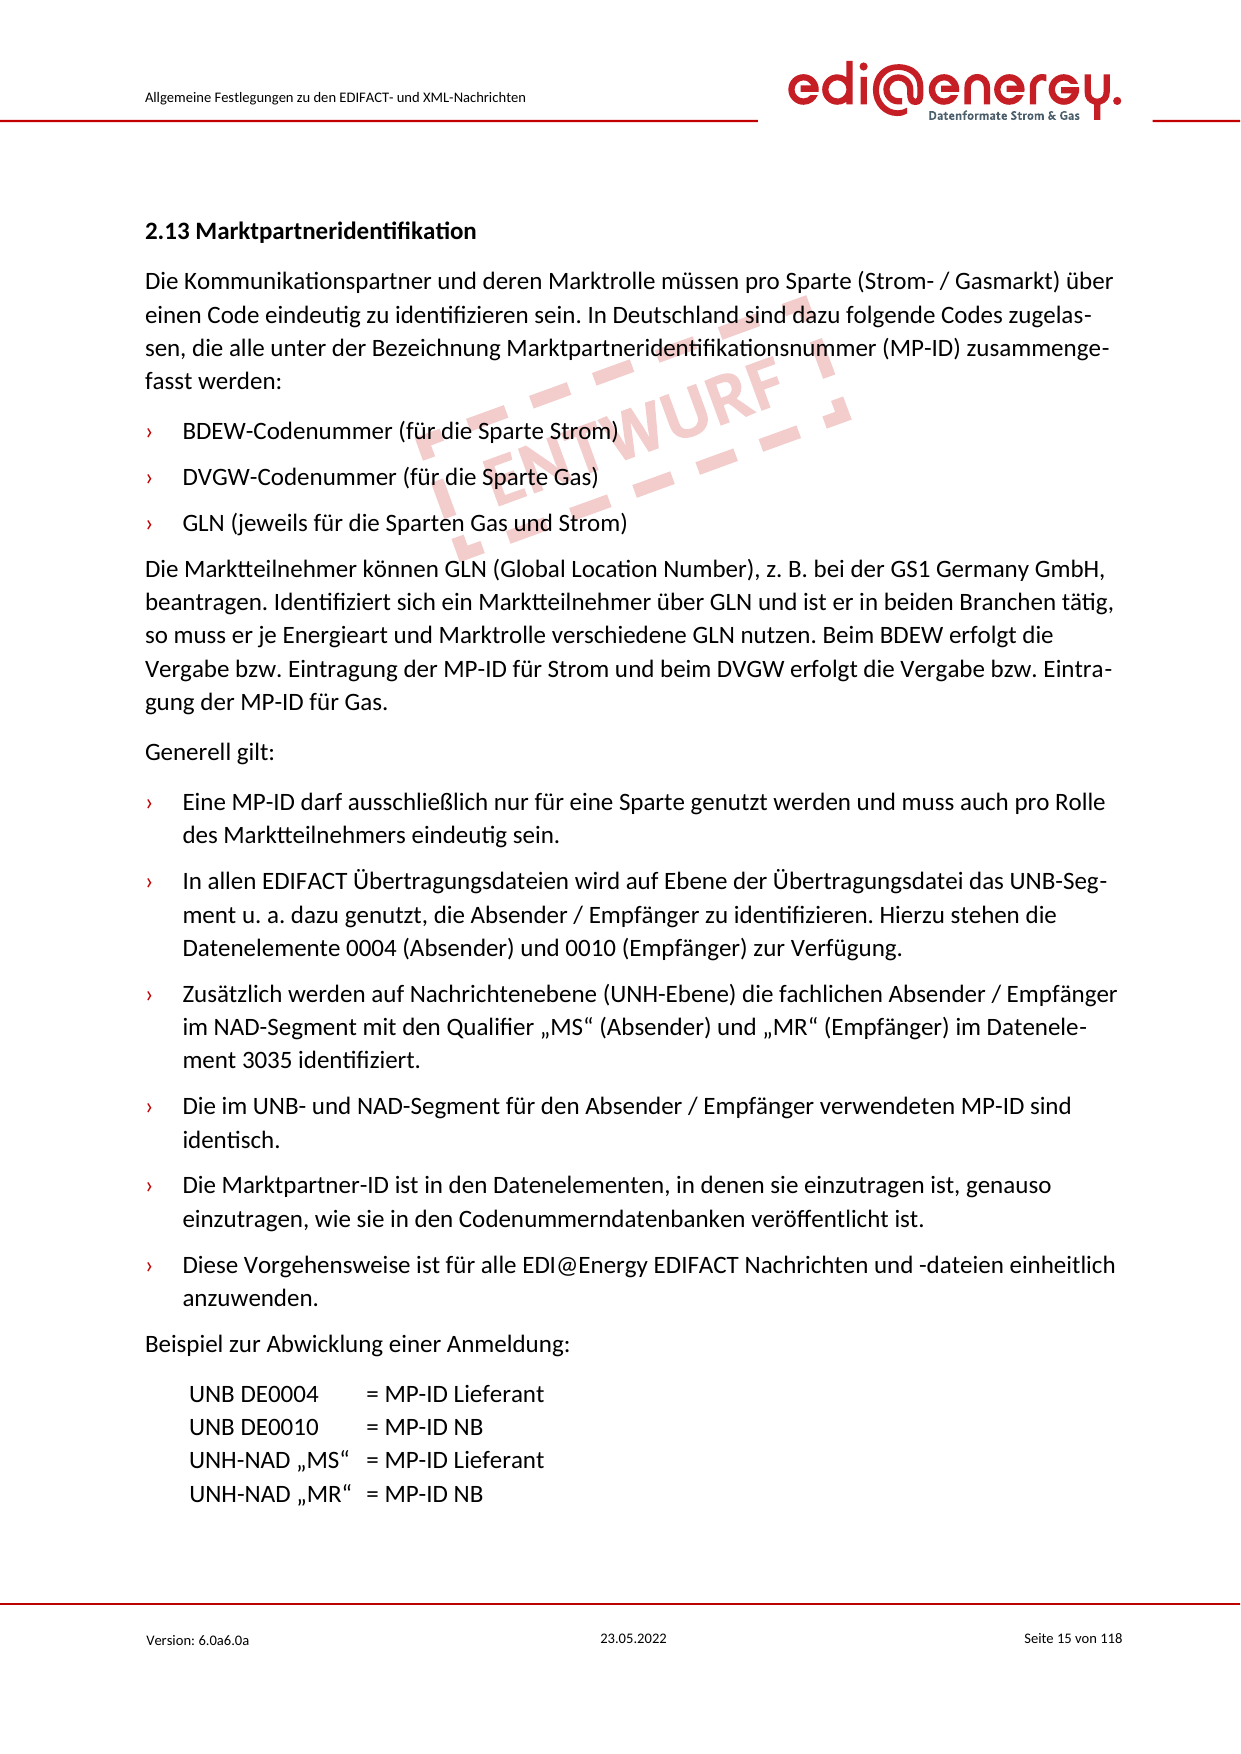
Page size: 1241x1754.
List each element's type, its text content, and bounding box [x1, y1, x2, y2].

text UNH-NAD „MR“ = MP-ID NB [189, 1475, 1122, 1508]
list Die Marktpartner-ID ist in den Datenelementen, in denen sie einzutragen ist, genauso einzutragen, wie sie in den Codenummerndatenbanken veröffentlicht ist. [145, 1167, 1122, 1233]
text Die Marktteilnehmer können GLN (Global Location Number), z. B. bei der GS1 Germany GmbH, beantragen. Identifiziert sich ein Marktteilnehmer über GLN und ist er in beiden Branchen tätig, so muss er je Energieart und Marktrolle verschiedene GLN nutzen. Beim BDEW erfolgt die Vergabe bzw. Eintragung der MP-ID für Strom und beim DVGW erfolgt die Vergabe bzw. Eintragung der MP-ID für Gas. [145, 550, 1122, 717]
list Diese Vorgehensweise ist für alle EDI@Energy EDIFACT Nachrichten und -dateien einheitlich anzuwenden. [145, 1246, 1122, 1313]
list Die im UNB- und NAD-Segment für den Absender / Empfänger verwendeten MP-ID sind identisch. [145, 1088, 1122, 1154]
subtitle Marktpartneridentifikation [145, 213, 1122, 246]
text Beispiel zur Abwicklung einer Anmeldung: [145, 1325, 1122, 1358]
text UNH-NAD „MS“ = MP-ID Lieferant [189, 1442, 1122, 1475]
list GLN (jeweils für die Sparten Gas und Strom) [145, 504, 1122, 538]
list Zusätzlich werden auf Nachrichtenebene (UNH-Ebene) die fachlichen Absender / Empfänger im NAD-Segment mit den Qualifier „MS“ (Absender) und „MR“ (Empfänger) im Datenelement 3035 identifiziert. [145, 975, 1122, 1075]
list In allen EDIFACT Übertragungsdateien wird auf Ebene der Übertragungsdatei das UNB-Segment u. a. dazu genutzt, die Absender / Empfänger zu identifizieren. Hierzu stehen die Datenelemente 0004 (Absender) und 0010 (Empfänger) zur Verfügung. [145, 863, 1122, 963]
list DVGW-Codenummer (für die Sparte Gas) [145, 458, 1122, 492]
list Eine MP-ID darf ausschließlich nur für eine Sparte genutzt werden und muss auch pro Rolle des Marktteilnehmers eindeutig sein. [145, 783, 1122, 850]
text Generell gilt: [145, 733, 1122, 767]
text UNB DE0004 = MP-ID Lieferant [189, 1375, 1122, 1408]
list BDEW-Codenummer (für die Sparte Strom) [145, 413, 1122, 446]
text Die Kommunikationspartner und deren Marktrolle müssen pro Sparte (Strom- / Gasmarkt) über einen Code eindeutig zu identifizieren sein. In Deutschland sind dazu folgende Codes zugelassen, die alle unter der Bezeichnung Marktpartneridentifikationsnummer (MP-ID) zusammengefasst werden: [145, 263, 1122, 396]
text UNB DE0010 = MP-ID NB [189, 1408, 1122, 1442]
